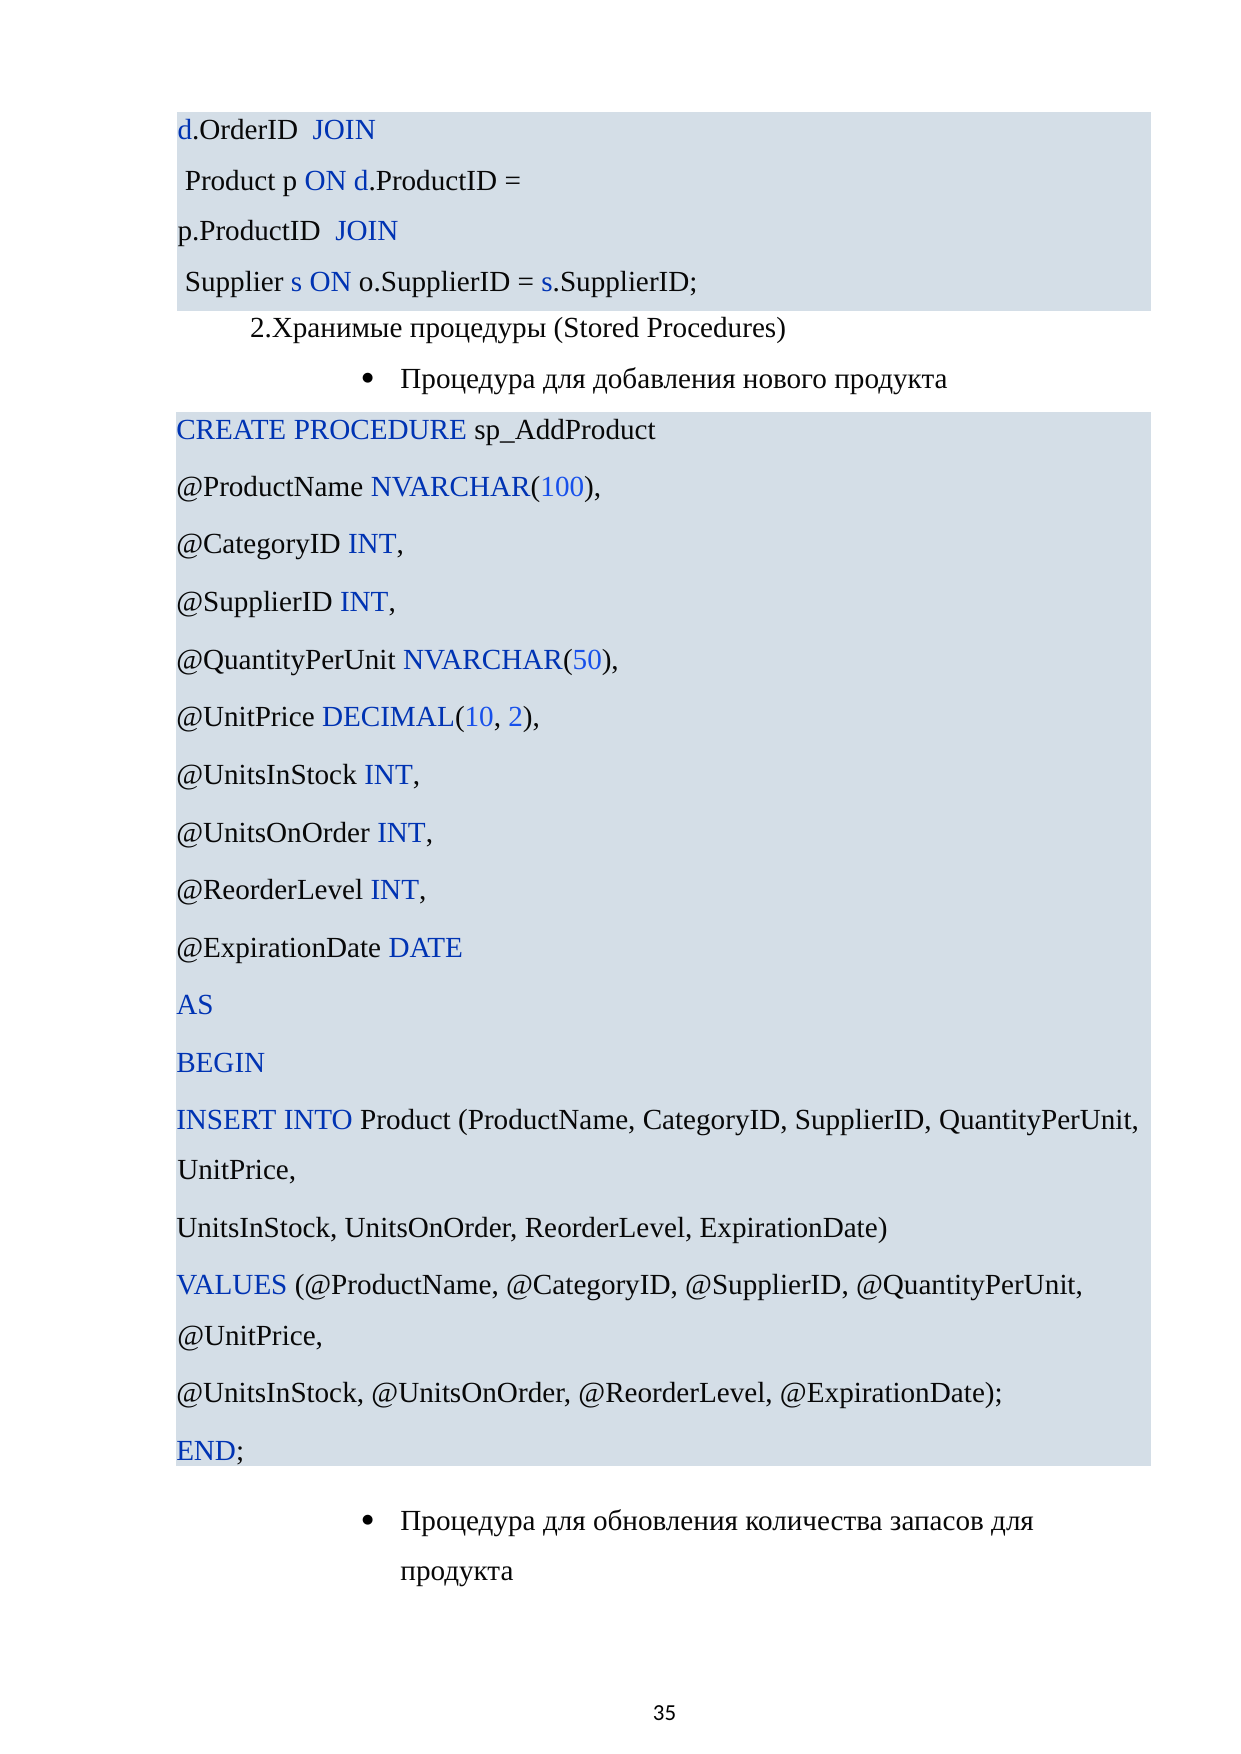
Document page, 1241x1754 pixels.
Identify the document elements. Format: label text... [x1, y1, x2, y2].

text INSERT INTO Product (ProductName, CategoryID, SupplierID, QuantityPerUnit, UnitPrice, [176, 1102, 1151, 1186]
text @UnitPrice DECIMAL(10, 2), [176, 699, 1151, 733]
text @QuantityPerUnit NVARCHAR(50), [176, 642, 1151, 675]
text @UnitsOnOrder INT, [176, 815, 1151, 848]
text AS [176, 987, 1151, 1021]
text 2.Хранимые процедуры (Stored Procedures) [250, 311, 1151, 344]
text VALUES (@ProductName, @CategoryID, @SupplierID, @QuantityPerUnit, @UnitPrice, [176, 1267, 1151, 1351]
text UnitsInStock, UnitsOnOrder, ReorderLevel, ExpirationDate) [176, 1210, 1151, 1243]
text END; [176, 1433, 1151, 1466]
text @ProductName NVARCHAR(100), [176, 469, 1151, 503]
list Процедура для обновления количества запасов для продукта [363, 1503, 1094, 1587]
text @SupplierID INT, [176, 584, 1151, 618]
text CREATE PROCEDURE sp_AddProduct [176, 412, 1151, 445]
text BEGIN [176, 1045, 1151, 1078]
list Процедура для добавления нового продукта [363, 361, 1151, 395]
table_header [177, 112, 1151, 311]
text @UnitsInStock, @UnitsOnOrder, @ReorderLevel, @ExpirationDate); [176, 1375, 1151, 1409]
text @CategoryID INT, [176, 527, 1151, 560]
text @UnitsInStock INT, [176, 757, 1151, 791]
text @ReorderLevel INT, [176, 872, 1151, 906]
text @ExpirationDate DATE [176, 930, 1151, 963]
